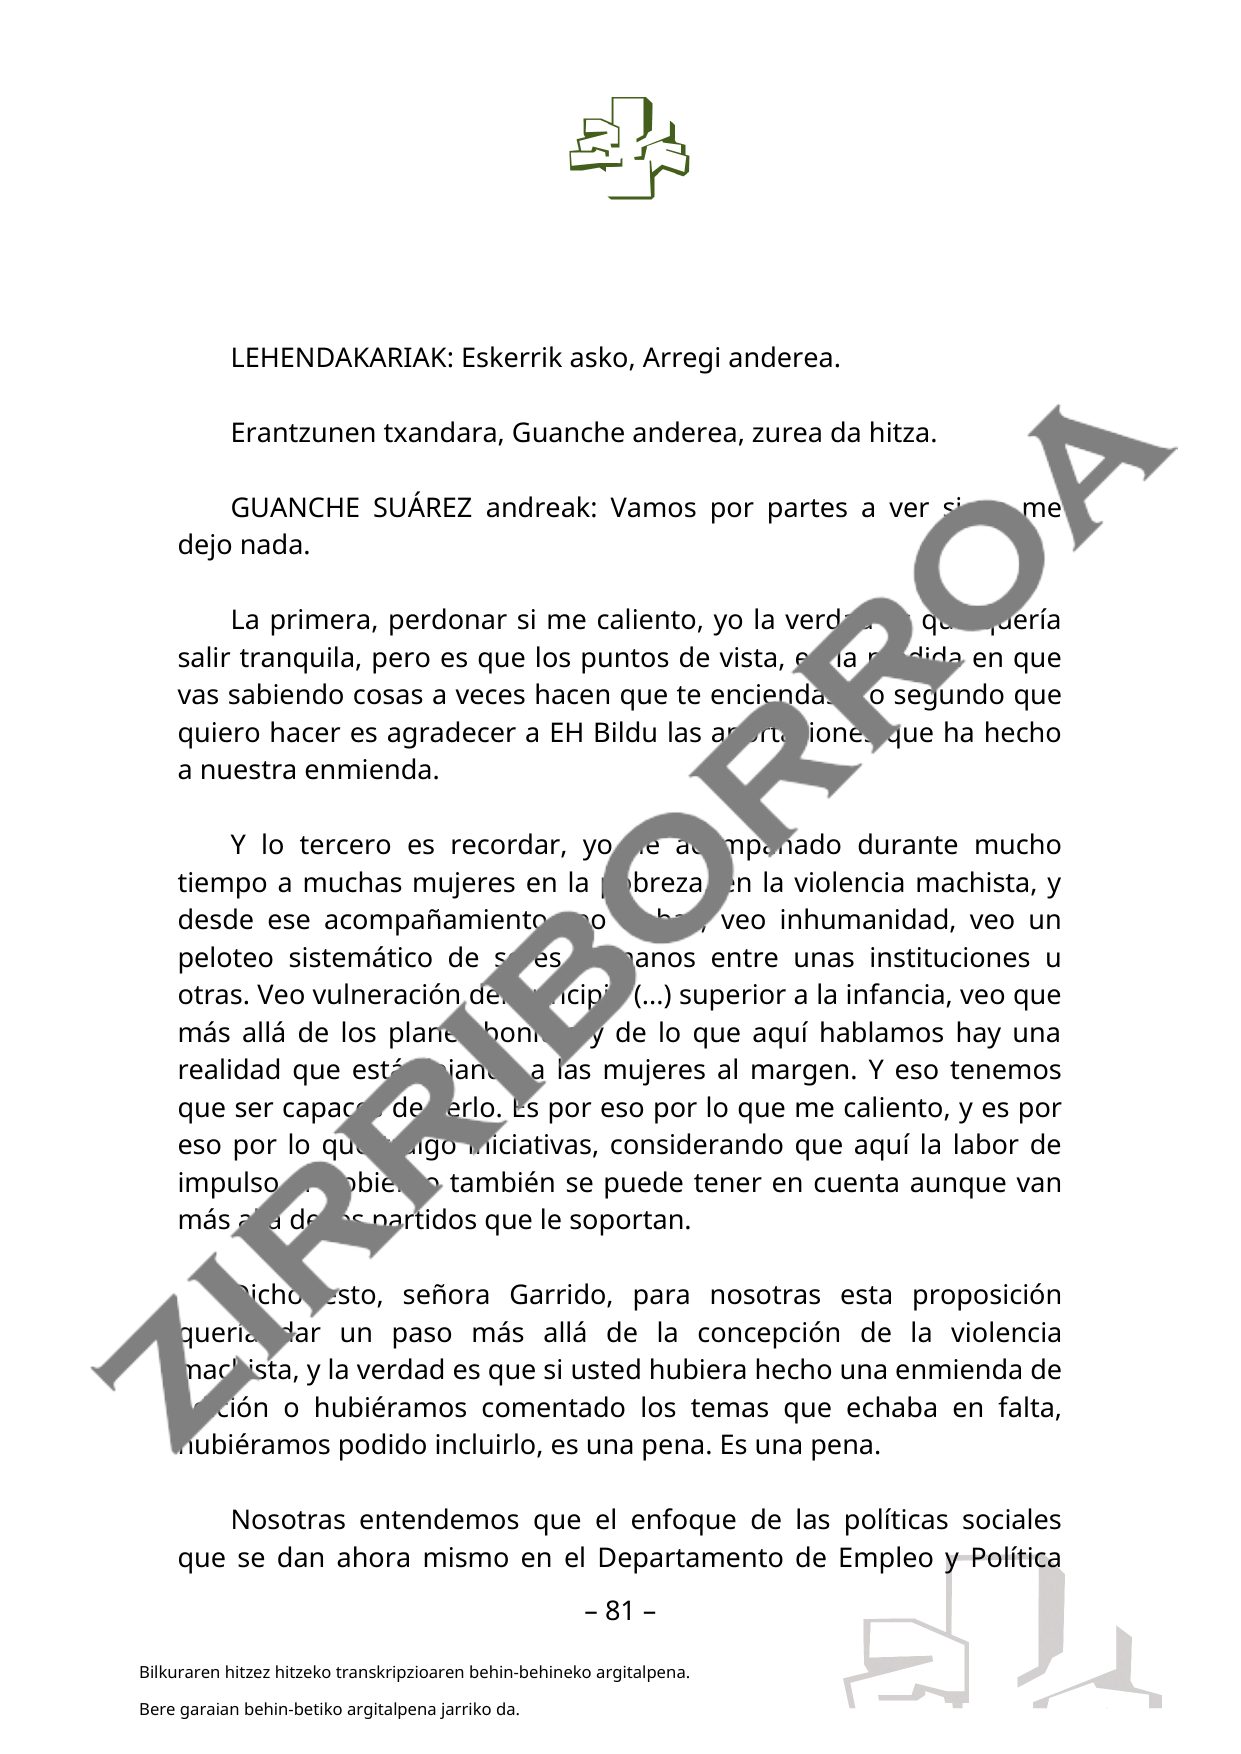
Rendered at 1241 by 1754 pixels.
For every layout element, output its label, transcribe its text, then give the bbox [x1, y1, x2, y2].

text Dicho esto, señora Garrido, para nosotras esta proposición quería dar un paso más allá de la concepción de la violencia machista, y la verdad es que si usted hubiera hecho una enmienda de adición o hubiéramos comentado los temas que echaba en falta, hubiéramos podido incluirlo, es una pena. Es una pena. [177, 1275, 1063, 1462]
picture [540, 74, 718, 223]
text La primera, perdonar si me caliento, yo la verdad es que quería salir tranquila, pero es que los puntos de vista, en la medida en que vas sabiendo cosas a veces hacen que te enciendas. Lo segundo que quiero hacer es agradecer a EH Bildu las aportaciones que ha hecho a nuestra enmienda. [177, 600, 1063, 787]
text LEHENDAKARIAK: Eskerrik asko, Arregi anderea. [177, 337, 1063, 375]
text Y lo tercero es recordar, yo he acompañado durante mucho tiempo a muchas mujeres en la pobreza, en la violencia machista, y desde ese acompañamiento veo trabas, veo inhumanidad, veo un peloteo sistemático de seres humanos entre unas instituciones u otras. Veo vulneración del principio (...) superior a la infancia, veo que más allá de los planes bonitos y de lo que aquí hablamos hay una realidad que está dejando a las mujeres al margen. Y eso tenemos que ser capaces de verlo. Es por eso por lo que me caliento, y es por eso por lo que traigo iniciativas, considerando que aquí la labor de impulso al Gobierno también se puede tener en cuenta aunque van más allá de los partidos que le soportan. [177, 825, 1063, 1237]
picture [797, 1491, 1169, 1710]
text GUANCHE SUÁREZ andreak: Vamos por partes a ver si no me dejo nada. [177, 487, 1063, 562]
text Erantzunen txandara, Guanche anderea, zurea da hitza. [177, 412, 1048, 450]
